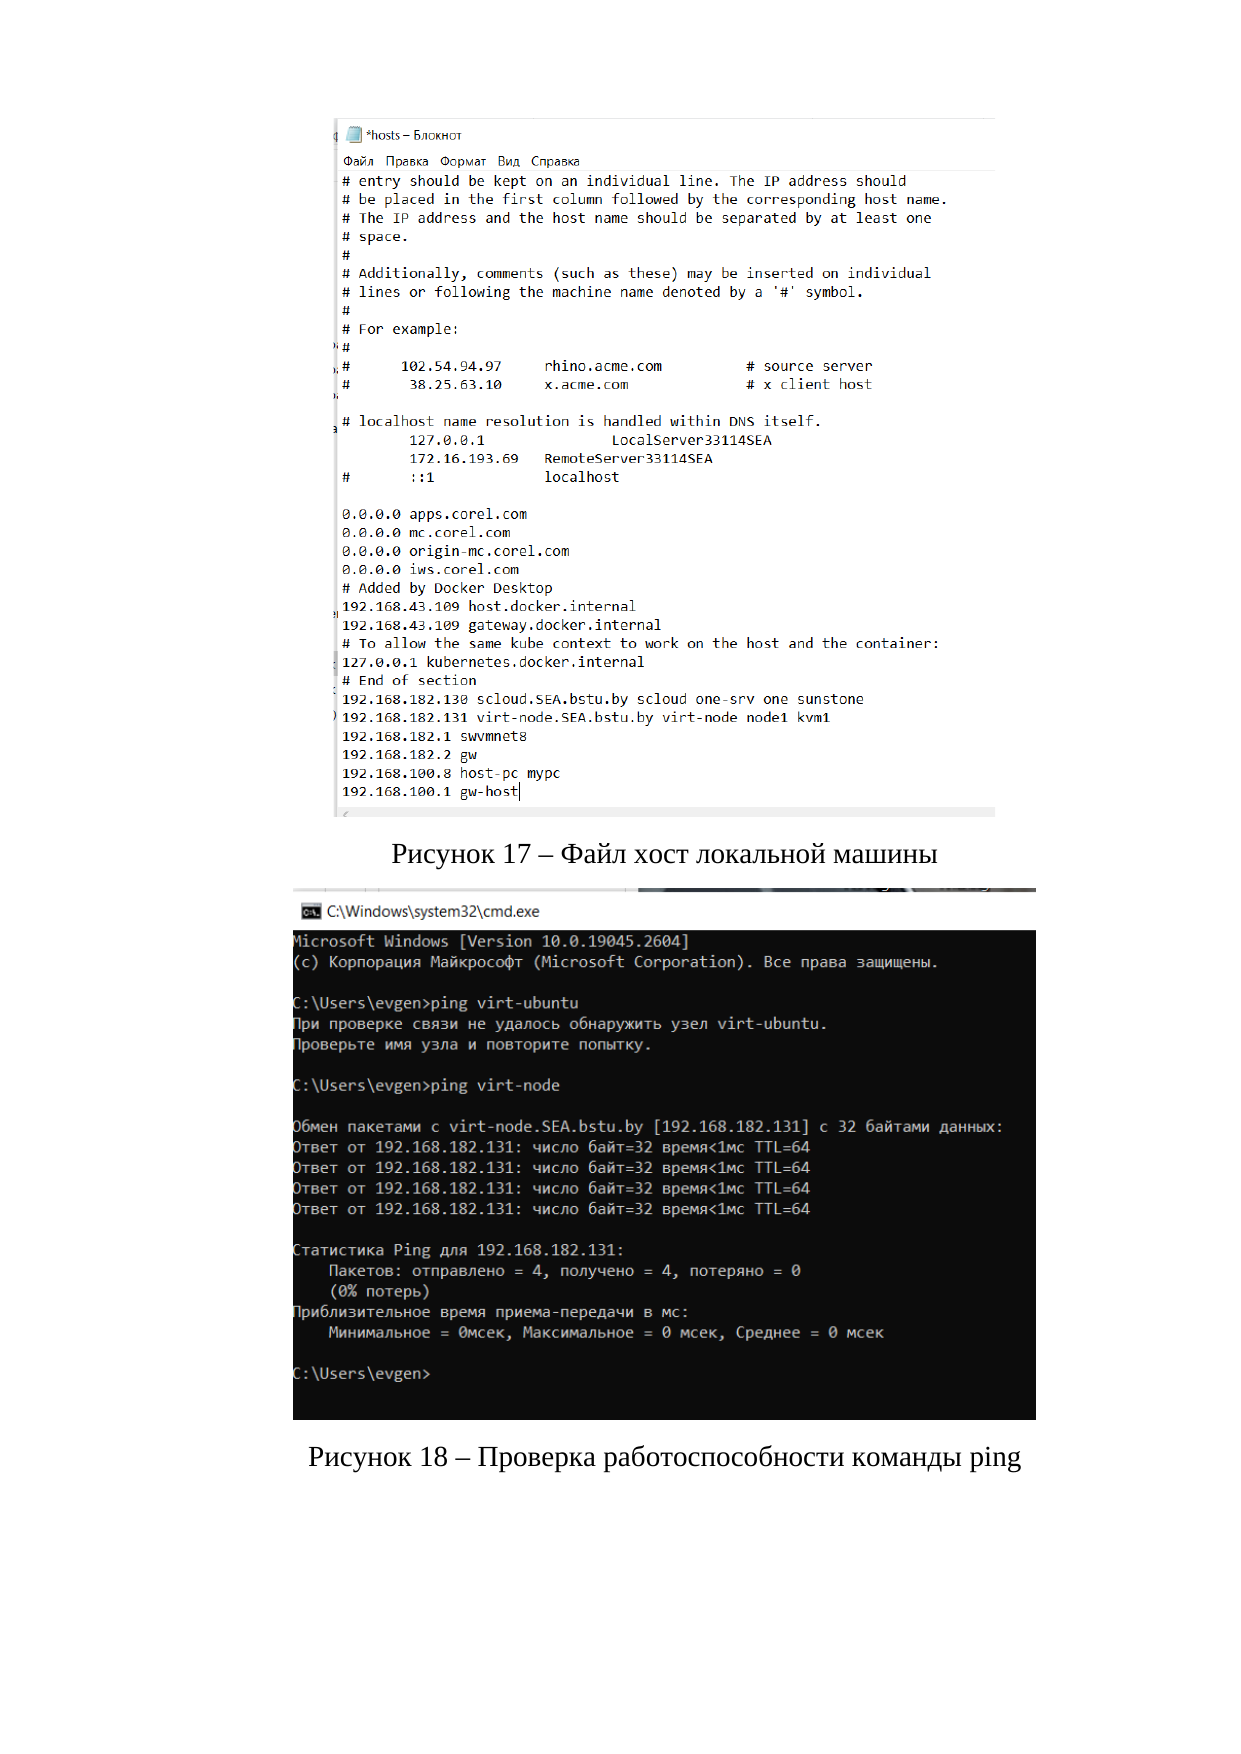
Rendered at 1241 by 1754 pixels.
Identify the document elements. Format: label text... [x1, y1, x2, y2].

picture [293, 888, 1036, 1420]
text Рисунок 17 – Файл хост локальной машины [177, 836, 1152, 869]
picture [333, 118, 996, 817]
text Рисунок 18 – Проверка работоспособности команды ping [177, 1439, 1152, 1472]
